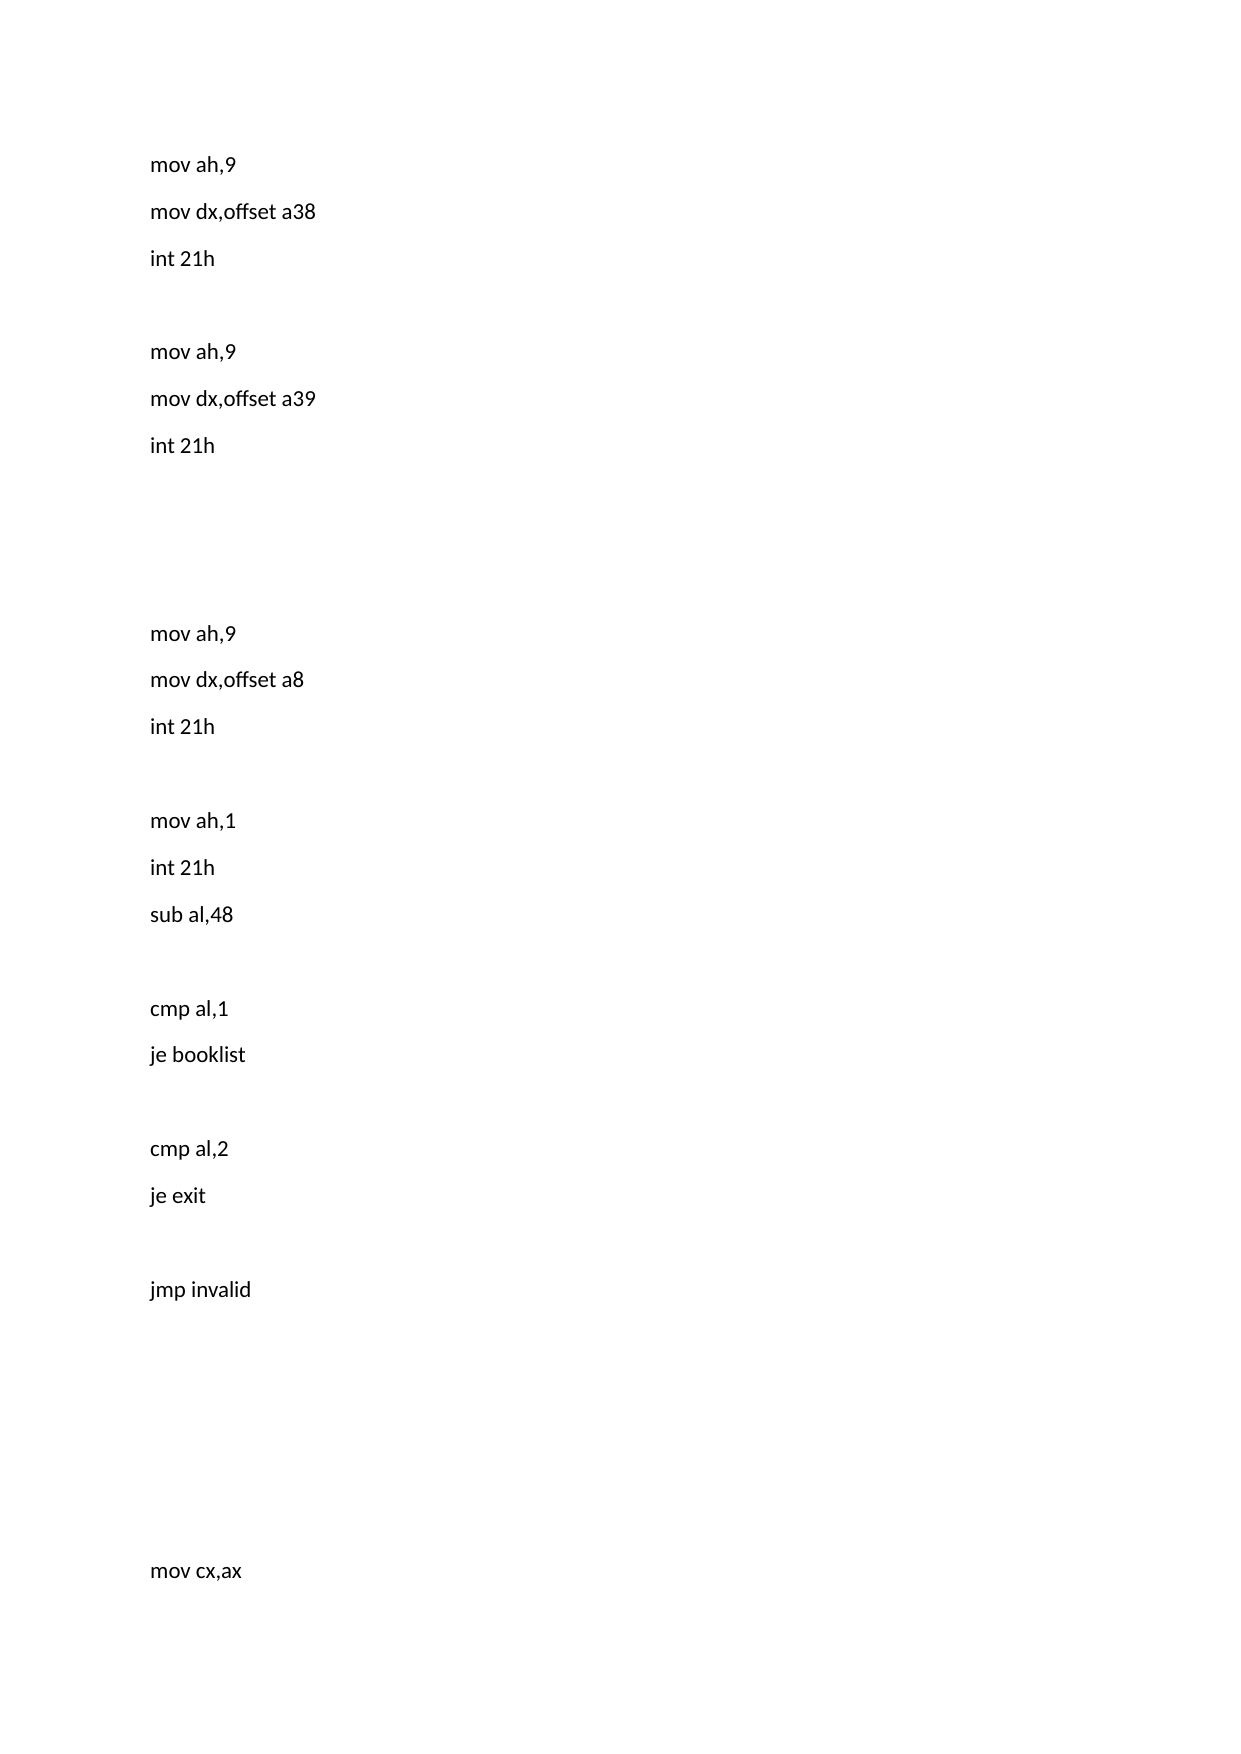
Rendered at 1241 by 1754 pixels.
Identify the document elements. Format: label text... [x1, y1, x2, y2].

text int 21h [150, 712, 1090, 741]
text je booklist [150, 1041, 1090, 1069]
text int 21h [150, 244, 1090, 272]
text sub al,48 [150, 900, 1090, 928]
text cmp al,1 [150, 994, 1090, 1022]
text je exit [150, 1181, 1090, 1209]
text int 21h [150, 853, 1090, 881]
text mov dx,offset a39 [150, 384, 1090, 412]
text mov ah,9 [150, 337, 1090, 366]
text mov ah,1 [150, 806, 1090, 834]
text mov ah,9 [150, 619, 1090, 647]
text mov cx,ax [150, 1556, 1090, 1584]
text int 21h [150, 431, 1090, 459]
text jmp invalid [150, 1275, 1090, 1303]
text cmp al,2 [150, 1134, 1090, 1162]
text mov ah,9 [150, 150, 1090, 178]
text mov dx,offset a8 [150, 666, 1090, 694]
text mov dx,offset a38 [150, 197, 1090, 225]
